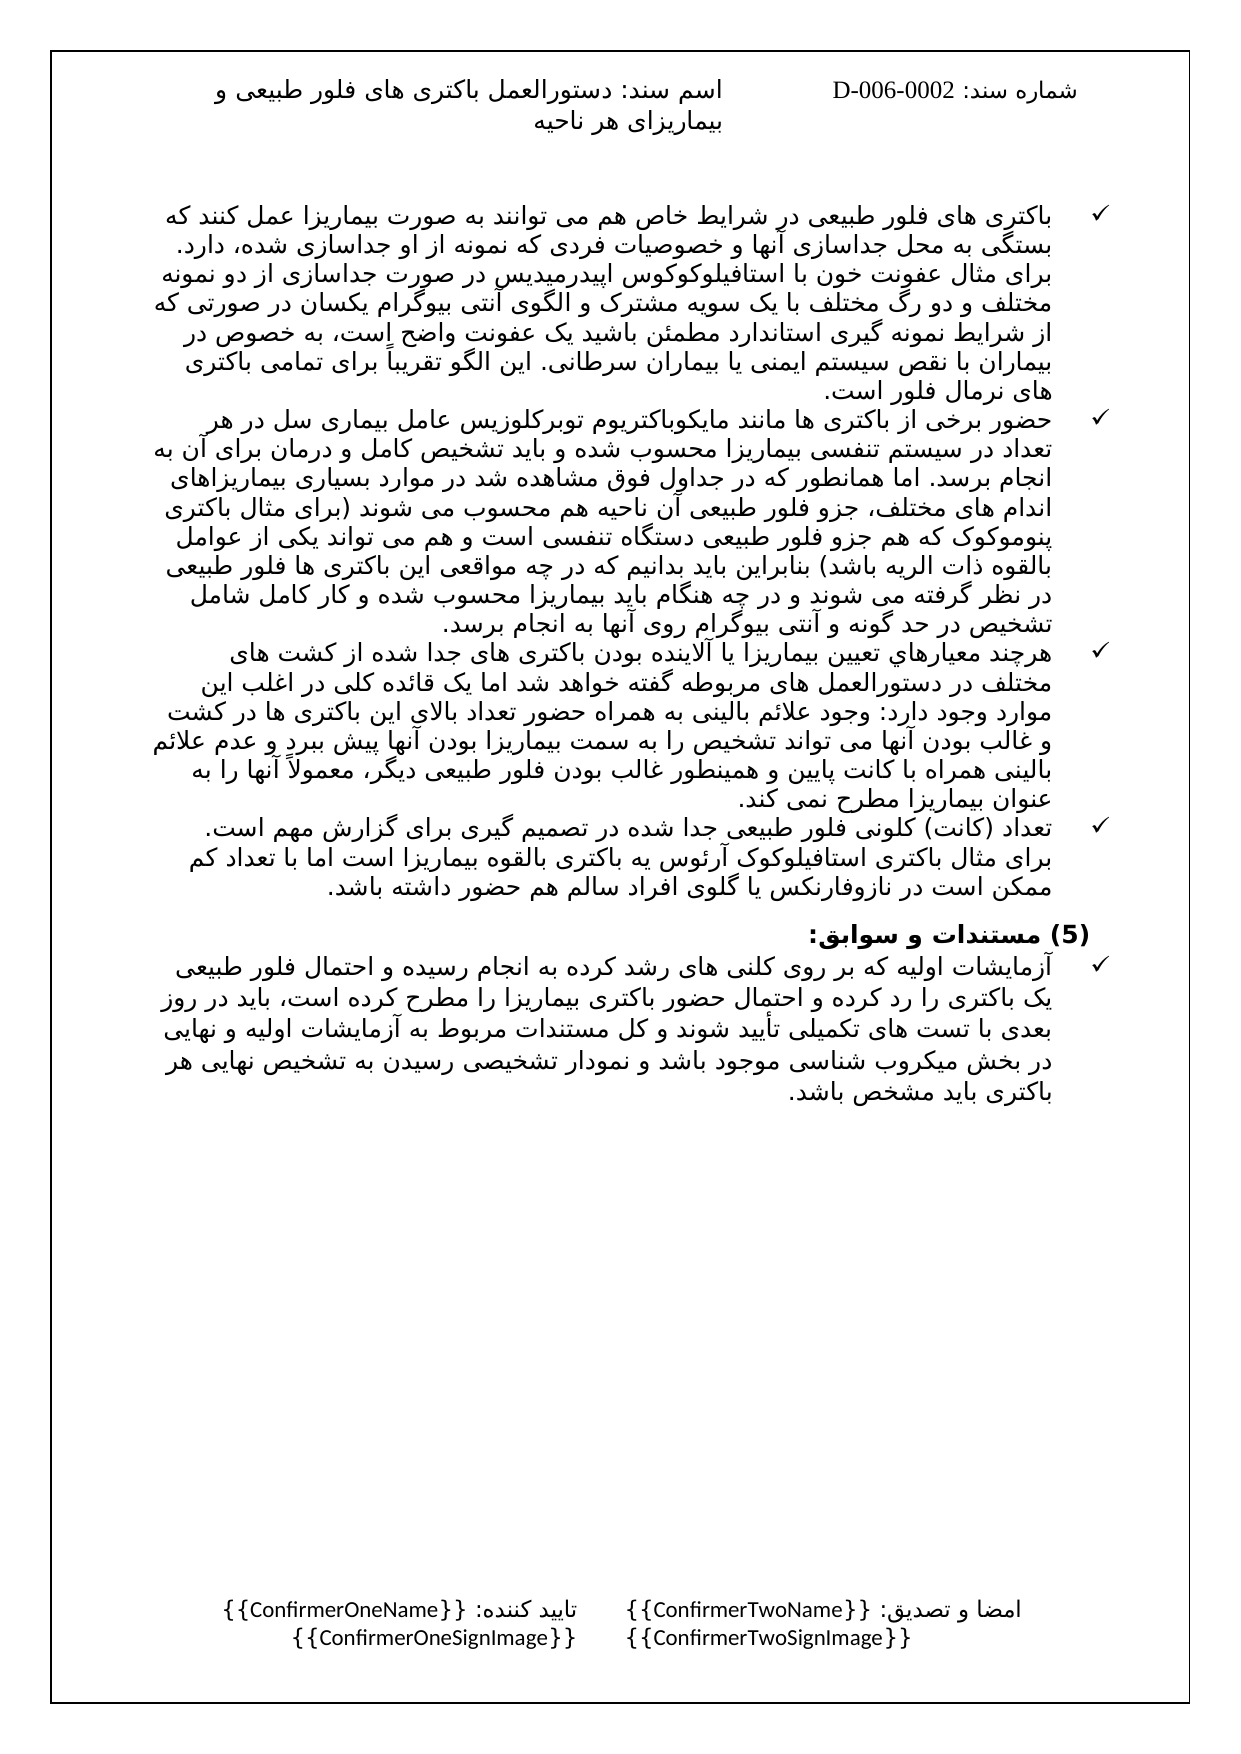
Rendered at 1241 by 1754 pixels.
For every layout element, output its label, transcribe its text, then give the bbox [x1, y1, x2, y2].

list تعداد (کانت) کلونی فلور طبیعی جدا شده در تصمیم گیری برای گزارش مهم است. برای مثال باکتری استافیلوکوک آرئوس یه باکتری بالقوه بیماریزا است اما با تعداد کم ممکن است در نازوفارنکس یا گلوی افراد سالم هم حضور داشته باشد. [150, 814, 1090, 901]
text (5) مستندات و سوابق: [150, 920, 1090, 949]
list باکتری های فلور طبیعی در شرایط خاص هم می توانند به صورت بیماریزا عمل کنند که بستگی به محل جداسازی آنها و خصوصیات فردی که نمونه از او جداسازی شده، دارد. برای مثال عفونت خون با استافیلوکوکوس اپیدرمیدیس در صورت جداسازی از دو نمونه مختلف و دو رگ مختلف با یک سویه مشترک و الگوی آنتی بیوگرام یکسان در صورتی که از شرایط نمونه گیری استاندارد مطمئن باشید یک عفونت واضح است، به خصوص در بیماران با نقص سیستم ایمنی یا بیماران سرطانی. این الگو تقریباً برای تمامی باکتری های نرمال فلور است. [150, 201, 1090, 405]
list آزمایشات اولیه که بر روی کلنی های رشد کرده به انجام رسیده و احتمال فلور طبیعی یک باکتری را رد کرده و احتمال حضور باکتری بیماریزا را مطرح کرده است، باید در روز بعدی با تست های تکمیلی تأیید شوند و کل مستندات مربوط به آزمایشات اولیه و نهایی در بخش میکروب شناسی موجود باشد و نمودار تشخیصی رسیدن به تشخیص نهایی هر باکتری باید مشخص باشد. [150, 952, 1090, 1107]
list حضور برخی از باکتری ها مانند مایکوباکتریوم توبرکلوزیس عامل بیماری سل در هر تعداد در سیستم تنفسی بیماریزا محسوب شده و باید تشخیص کامل و درمان برای آن به انجام برسد. اما همانطور که در جداول فوق مشاهده شد در موارد بسیاری بیماریزاهای اندام های مختلف، جزو فلور طبیعی آن ناحیه هم محسوب می شوند (برای مثال باکتری پنوموکوک که هم جزو فلور طبیعی دستگاه تنفسی است و هم می تواند یکی از عوامل بالقوه ذات الریه باشد) بنابراین باید بدانیم که در چه مواقعی این باکتری ها فلور طبیعی در نظر گرفته می شوند و در چه هنگام باید بیماریزا محسوب شده و کار کامل شامل تشخیص در حد گونه و آنتی بیوگرام روی آنها به انجام برسد. [150, 405, 1090, 639]
list هرچند معيارهاي تعيين بیماریزا يا آلاينده بودن باکتری های جدا شده از کشت های مختلف در دستورالعمل های مربوطه گفته خواهد شد اما یک قائده کلی در اغلب این موارد وجود دارد: وجود علائم بالینی به همراه حضور تعداد بالای این باکتری ها در کشت و غالب بودن آنها می تواند تشخیص را به سمت بیماریزا بودن آنها پیش ببرد و عدم علائم بالینی همراه با کانت پایین و همینطور غالب بودن فلور طبیعی دیگر، معمولاً آنها را به عنوان بیماریزا مطرح نمی کند. [150, 639, 1090, 814]
